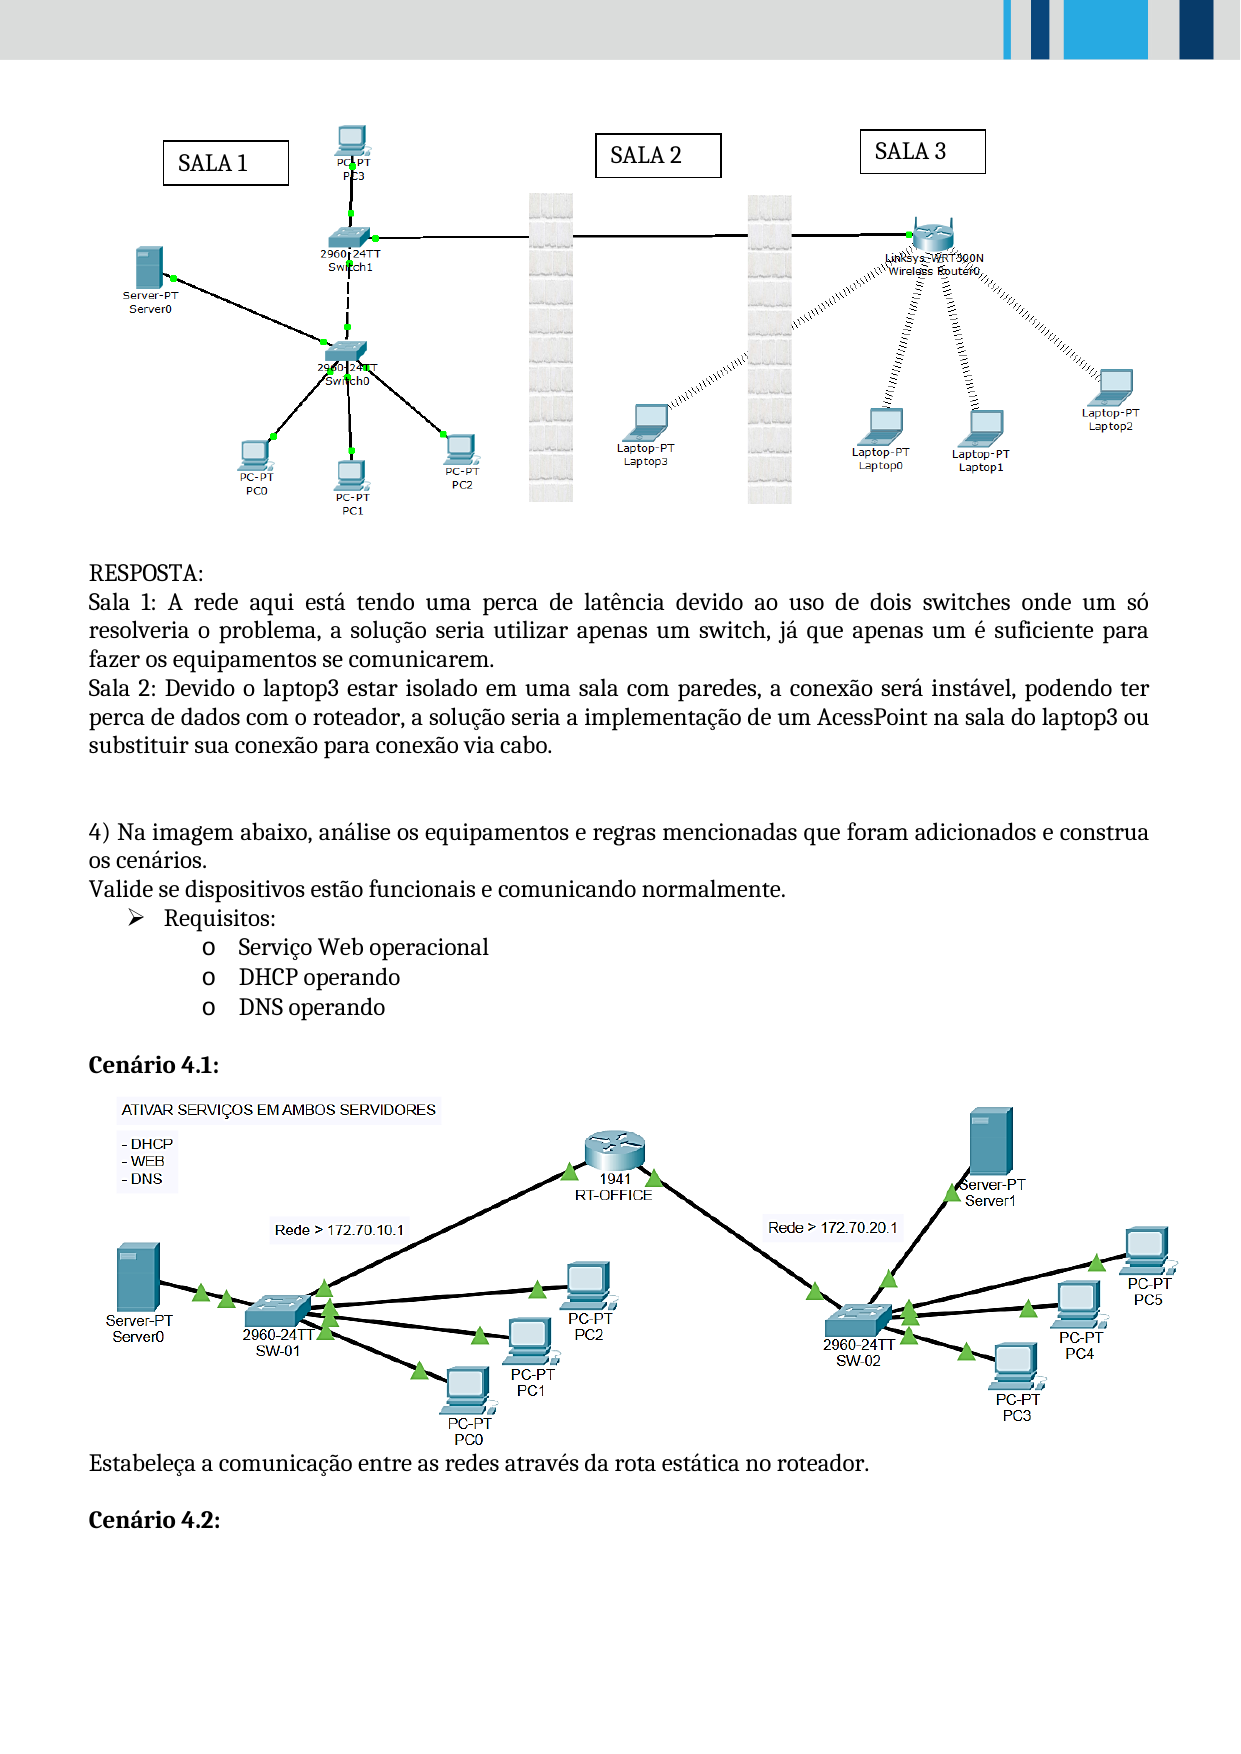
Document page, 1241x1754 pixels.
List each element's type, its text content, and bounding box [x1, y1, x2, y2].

text RESPOSTA: [89, 559, 1152, 587]
text 4) Na imagem abaixo, análise os equipamentos e regras mencionadas que foram adicionados e construa os cenários. [89, 817, 1152, 875]
picture [0, 0, 1241, 60]
text Cenário 4.2: [89, 1506, 1152, 1535]
picture [88, 1079, 1207, 1449]
picture [88, 88, 1152, 530]
text Valide se dispositivos estão funcionais e comunicando normalmente. [89, 875, 1152, 904]
text Cenário 4.1: [89, 1051, 1152, 1079]
text Sala 2: Devido o laptop3 estar isolado em uma sala com paredes, a conexão será instável, podendo ter perca de dados com o roteador, a solução seria a implementação de um AcessPoint na sala do laptop3 ou substituir sua conexão para conexão via cabo. [89, 674, 1152, 760]
text Sala 1: A rede aqui está tendo uma perca de latência devido ao uso de dois switches onde um só resolveria o problema, a solução seria utilizar apenas um switch, já que apenas um é suficiente para fazer os equipamentos se comunicarem. [89, 587, 1152, 674]
list DHCP operando [201, 962, 1152, 992]
text Estabeleça a comunicação entre as redes através da rota estática no roteador. [89, 1449, 1152, 1477]
list DNS operando [201, 992, 1152, 1022]
list Requisitos: [126, 904, 1152, 932]
list Serviço Web operacional [201, 932, 1152, 962]
